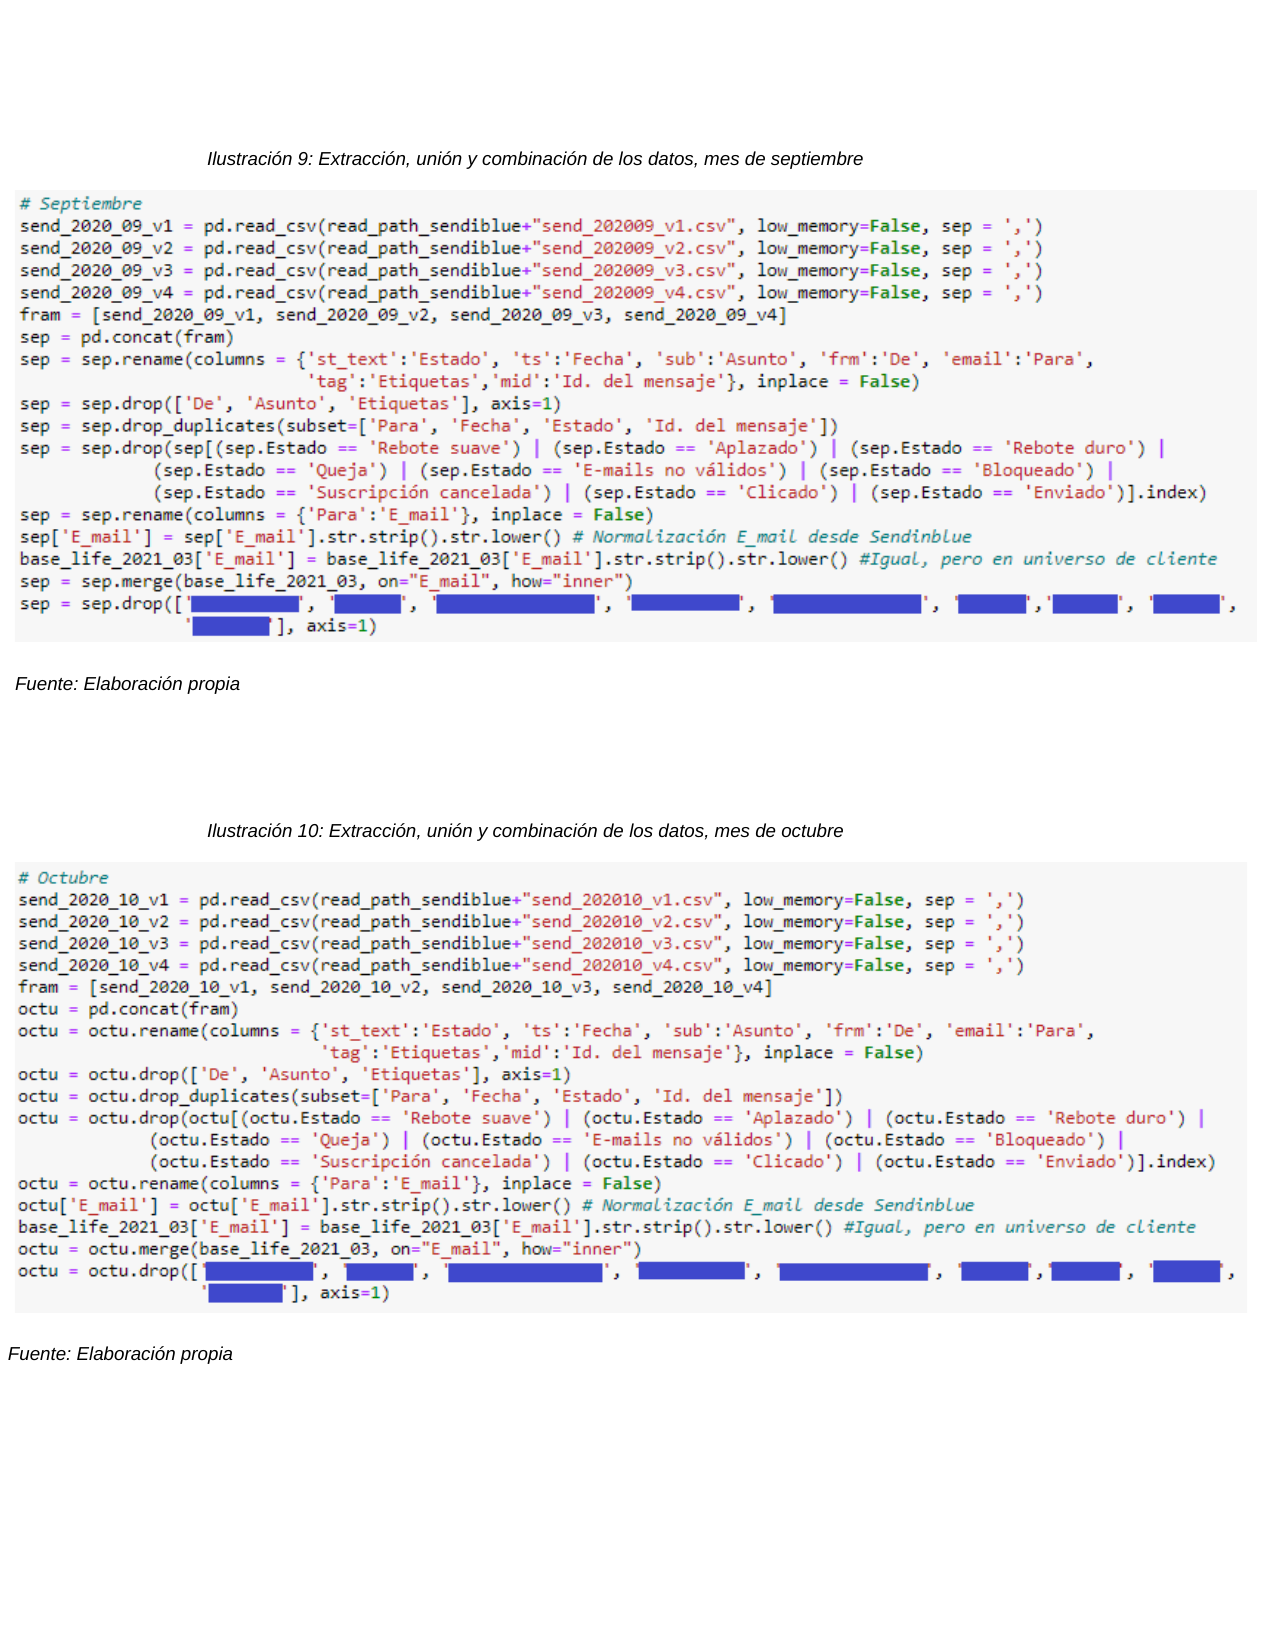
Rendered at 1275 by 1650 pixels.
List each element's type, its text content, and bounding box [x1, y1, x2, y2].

text Fuente: Elaboración propia [0, 673, 1098, 694]
text Fuente: Elaboración propia [0, 1343, 1098, 1365]
text Ilustración 10: Extracción, unión y combinación de los datos, mes de octubre [177, 820, 1098, 841]
picture [14, 190, 1257, 642]
picture [14, 862, 1248, 1313]
text Ilustración 9: Extracción, unión y combinación de los datos, mes de septiembre [177, 148, 1098, 169]
